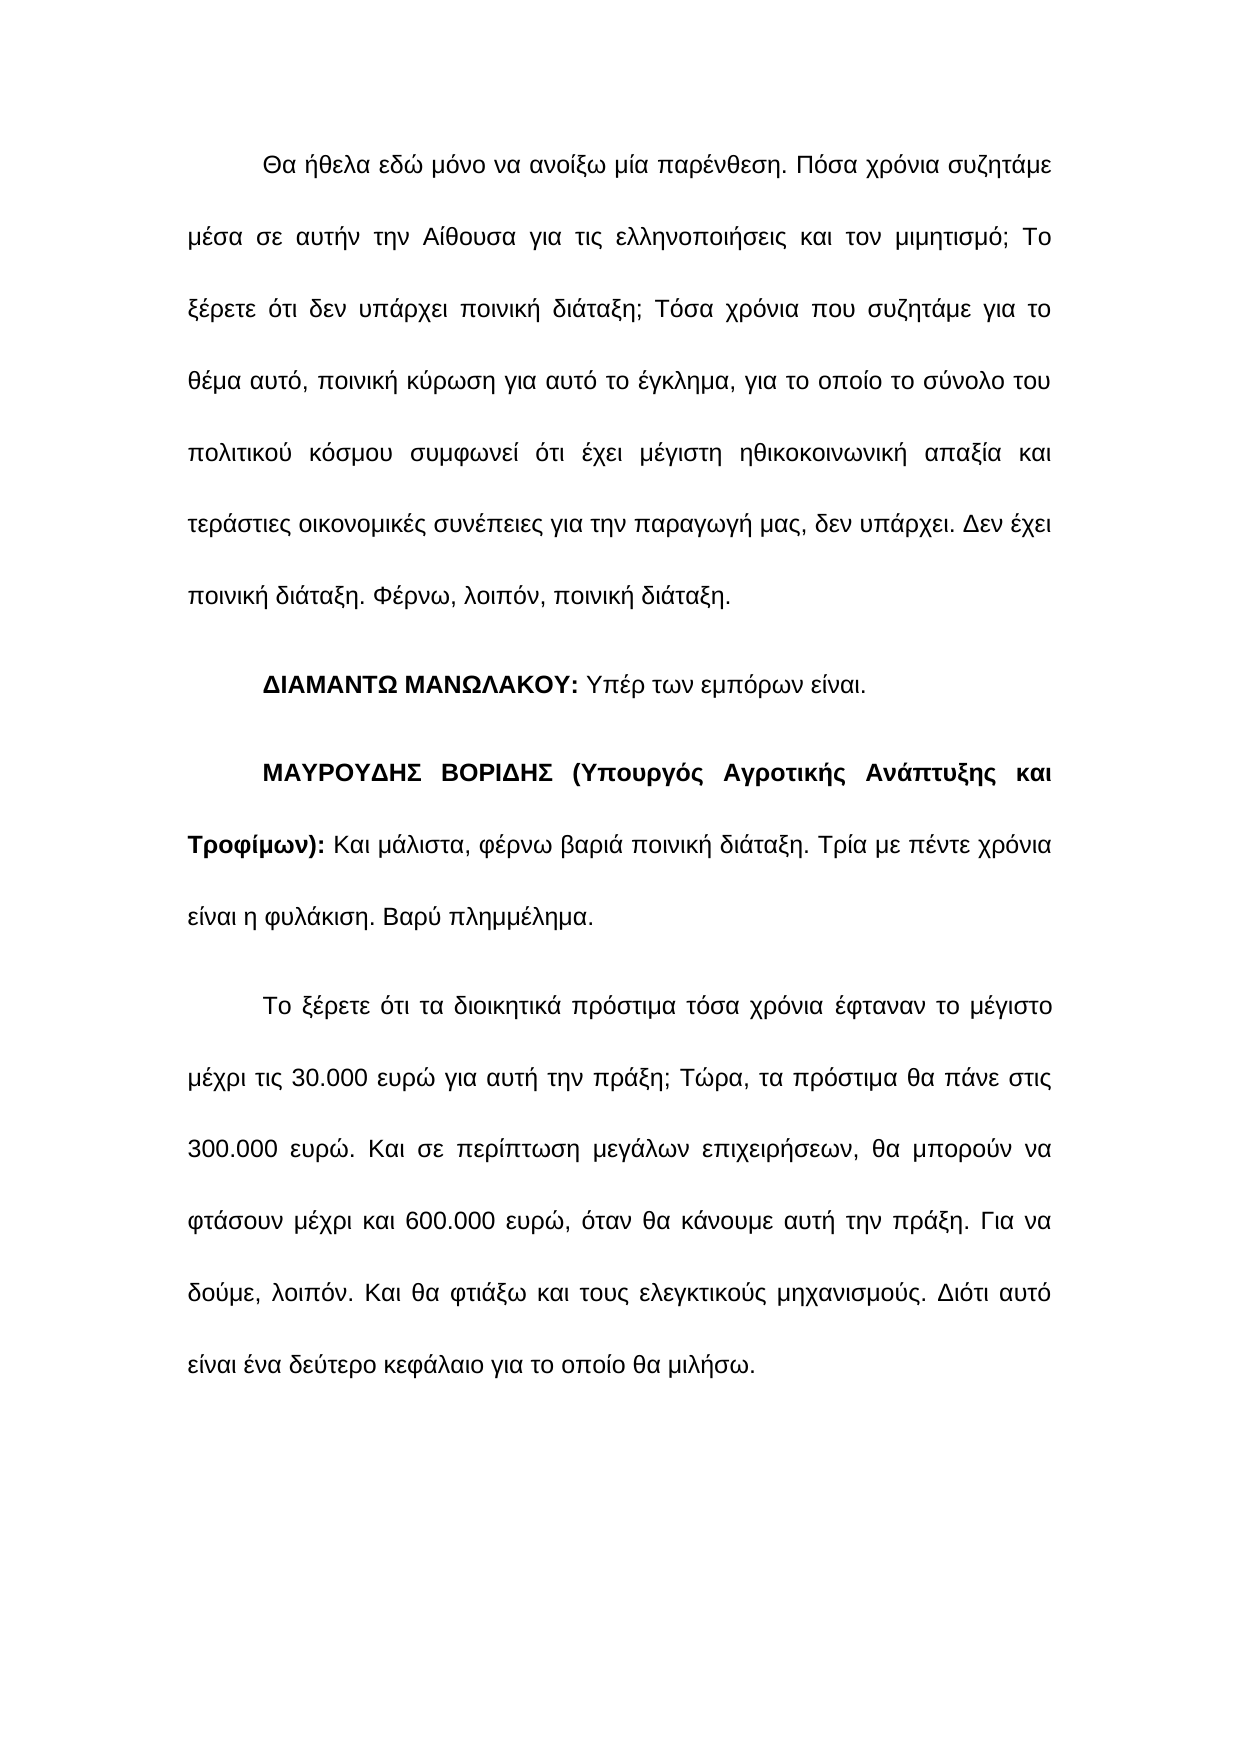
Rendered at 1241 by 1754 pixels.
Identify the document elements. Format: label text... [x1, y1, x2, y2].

text ΜΑΥΡΟΥΔΗΣ ΒΟΡΙΔΗΣ (Υπουργός Αγροτικής Ανάπτυξης και Τροφίμων): Και μάλιστα, φέρνω βαριά ποινική διάταξη. Τρία με πέντε χρόνια είναι η φυλάκιση. Βαρύ πλημμέλημα. [187, 758, 1053, 931]
text ΔΙΑΜΑΝΤΩ ΜΑΝΩΛΑΚΟΥ: Υπέρ των εμπόρων είναι. [187, 670, 1053, 698]
text Το ξέρετε ότι τα διοικητικά πρόστιμα τόσα χρόνια έφταναν το μέγιστο μέχρι τις 30.000 ευρώ για αυτή την πράξη; Τώρα, τα πρόστιμα θα πάνε στις 300.000 ευρώ. Και σε περίπτωση μεγάλων επιχειρήσεων, θα μπορούν να φτάσουν μέχρι και 600.000 ευρώ, όταν θα κάνουμε αυτή την πράξη. Για να δούμε, λοιπόν. Και θα φτιάξω και τους ελεγκτικούς μηχανισμούς. Διότι αυτό είναι ένα δεύτερο κεφάλαιο για το οποίο θα μιλήσω. [187, 991, 1053, 1379]
text Θα ήθελα εδώ μόνο να ανοίξω μία παρένθεση. Πόσα χρόνια συζητάμε μέσα σε αυτήν την Αίθουσα για τις ελληνοποιήσεις και τον μιμητισμό; Το ξέρετε ότι δεν υπάρχει ποινική διάταξη; Τόσα χρόνια που συζητάμε για το θέμα αυτό, ποινική κύρωση για αυτό το έγκλημα, για το οποίο το σύνολο του πολιτικού κόσμου συμφωνεί ότι έχει μέγιστη ηθικοκοινωνική απαξία και τεράστιες οικονομικές συνέπειες για την παραγωγή μας, δεν υπάρχει. Δεν έχει ποινική διάταξη. Φέρνω, λοιπόν, ποινική διάταξη. [187, 150, 1053, 610]
